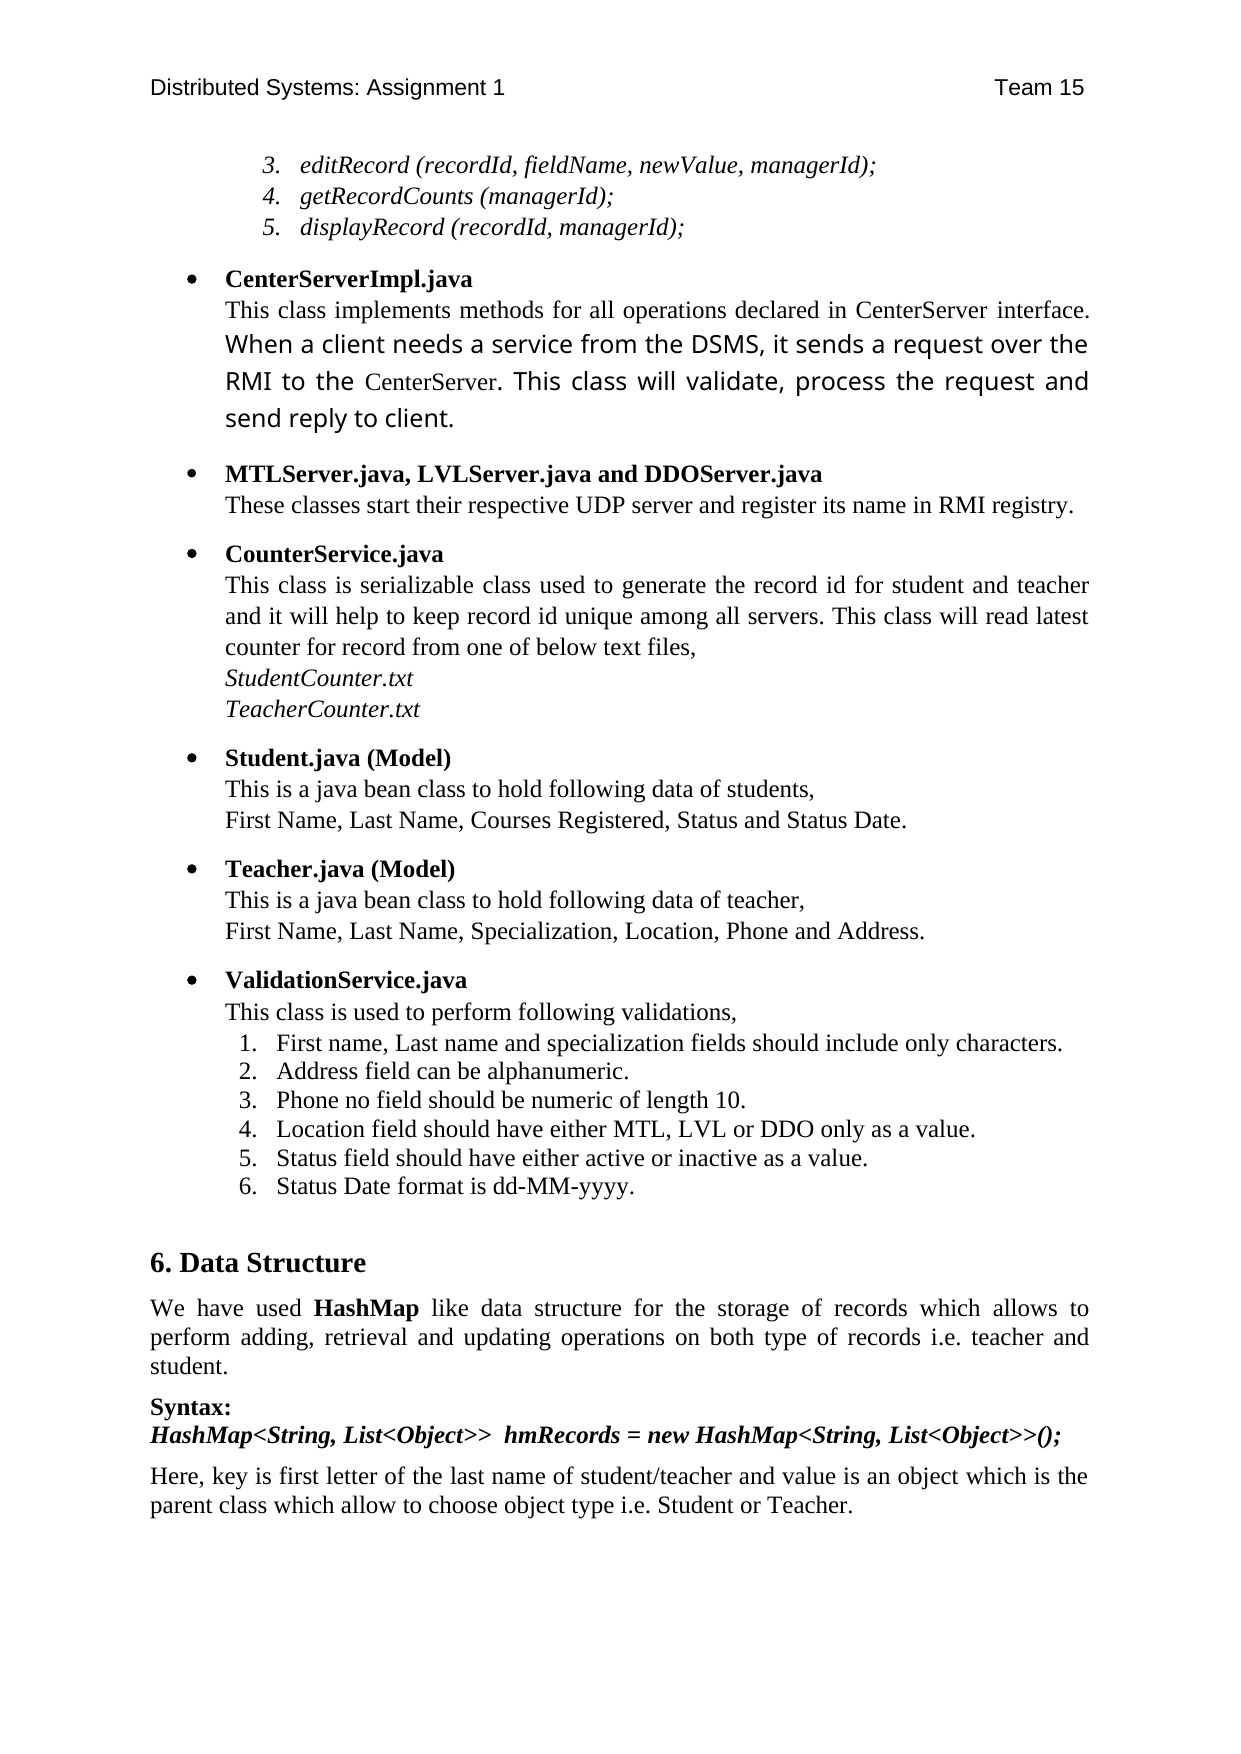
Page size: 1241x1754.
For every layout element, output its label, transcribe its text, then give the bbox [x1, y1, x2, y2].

list Status field should have either active or inactive as a value. [239, 1143, 1090, 1171]
list Status Date format is dd-MM-yyyy. [239, 1171, 1090, 1200]
list CenterServerImpl.java [187, 264, 1090, 293]
list This class implements methods for all operations declared in CenterServer interface. When a client needs a service from the DSMS, it sends a request over the RMI to the CenterServer. This class will validate, process the request and send reply to client. [225, 296, 1090, 435]
list Address field can be alphanumeric. [239, 1056, 1090, 1085]
list TeacherCounter.txt [225, 694, 1090, 723]
list Student.java (Model) [187, 743, 1090, 772]
text HashMap<String, List<Object>> hmRecords = new HashMap<String, List<Object>>(); [150, 1420, 1090, 1449]
text Syntax: [150, 1392, 1090, 1420]
list This class is used to perform following validations, [225, 997, 1090, 1025]
list ValidationService.java [187, 966, 1090, 994]
list MTLServer.java, LVLServer.java and DDOServer.java [187, 459, 1090, 488]
list StudentCounter.txt [225, 663, 1090, 692]
list First Name, Last Name, Specialization, Location, Phone and Address. [225, 916, 1090, 945]
list Phone no field should be numeric of length 10. [239, 1085, 1090, 1114]
text We have used HashMap like data structure for the storage of records which allows to perform adding, retrieval and updating operations on both type of records i.e. teacher and student. [150, 1293, 1090, 1380]
list Location field should have either MTL, LVL or DDO only as a value. [239, 1114, 1090, 1143]
list First Name, Last Name, Courses Registered, Status and Status Date. [225, 805, 1090, 834]
list These classes start their respective UDP server and register its name in RMI registry. [225, 490, 1090, 519]
list First name, Last name and specialization fields should include only characters. [239, 1028, 1090, 1056]
list This class is serializable class used to generate the record id for student and teacher and it will help to keep record id unique among all servers. This class will read latest counter for record from one of below text files, [225, 570, 1090, 661]
text 6. Data Structure [150, 1246, 1090, 1279]
list displayRecord (recordId, managerId); [262, 212, 1090, 241]
list editRecord (recordId, fieldName, newValue, managerId); [262, 150, 1090, 179]
list This is a java bean class to hold following data of teacher, [225, 885, 1090, 914]
text Here, key is first letter of the last name of student/teacher and value is an object which is the parent class which allow to choose object type i.e. Student or Teacher. [150, 1461, 1090, 1519]
list Teacher.java (Model) [187, 854, 1090, 883]
list getRecordCounts (managerId); [262, 181, 1090, 210]
list CounterService.java [187, 539, 1090, 568]
list This is a java bean class to hold following data of students, [225, 774, 1090, 803]
